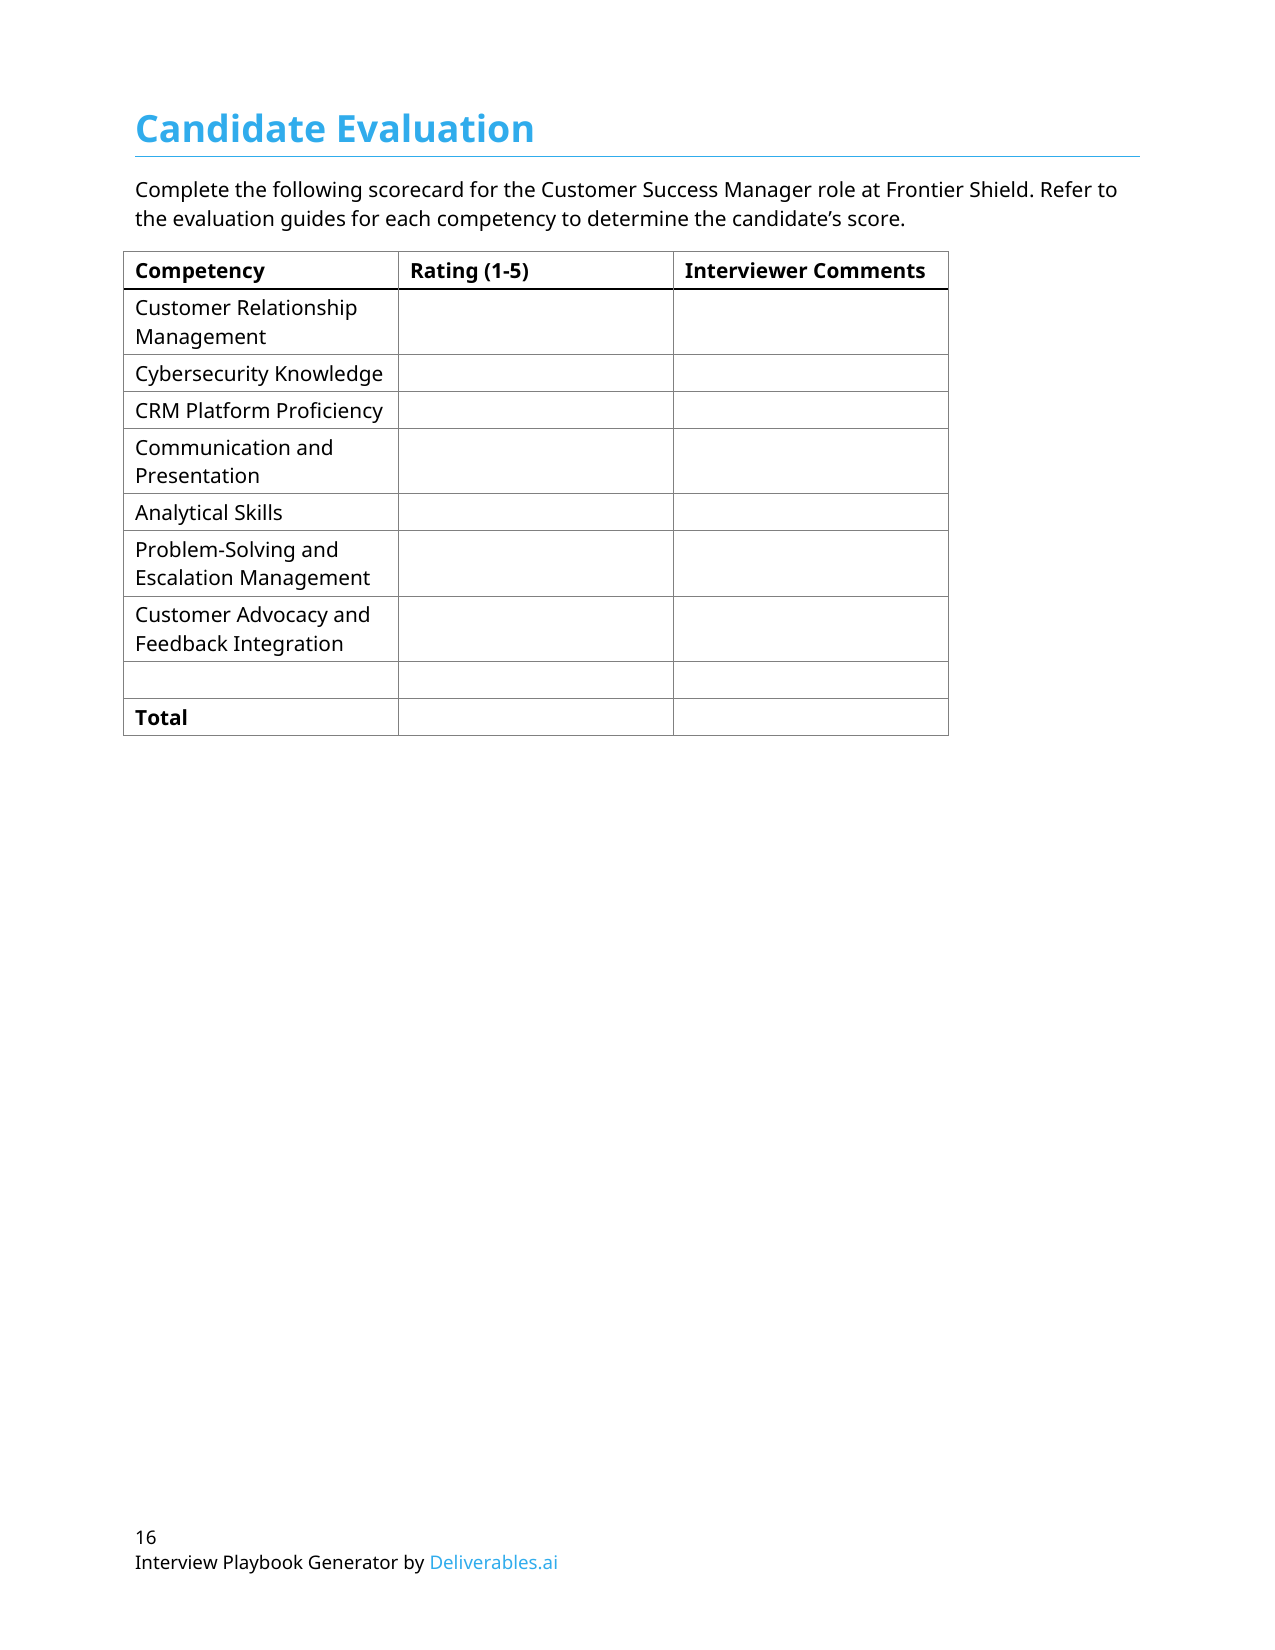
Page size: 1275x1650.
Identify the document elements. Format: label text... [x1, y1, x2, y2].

table_cell [399, 531, 673, 596]
table_cell [674, 531, 948, 596]
table_header Competency [124, 252, 398, 288]
table_cell [124, 662, 398, 698]
table_cell [399, 494, 673, 530]
table_cell [399, 597, 673, 661]
table_cell [674, 290, 948, 354]
table_cell [674, 429, 948, 493]
table_cell [399, 662, 673, 698]
table_header Interviewer Comments [674, 252, 948, 288]
table_cell [399, 699, 673, 735]
subtitle Candidate Evaluation [135, 102, 1140, 156]
text Complete the following scorecard for the Customer Success Manager role at Frontier Shield. Refer to the evaluation guides for each competency to determine the candidate’s score. [135, 175, 1140, 232]
table_cell Customer Relationship Management [124, 290, 398, 354]
table_cell [674, 699, 948, 735]
table_cell [399, 429, 673, 493]
table_cell [399, 355, 673, 391]
table_cell Total [124, 699, 398, 735]
table_cell Problem-Solving and Escalation Management [124, 531, 398, 596]
table_cell Analytical Skills [124, 494, 398, 530]
table_cell [674, 662, 948, 698]
table_cell [399, 392, 673, 428]
table_cell Communication and Presentation [124, 429, 398, 493]
table_cell [674, 392, 948, 428]
table_cell [399, 290, 673, 354]
table_cell [674, 597, 948, 661]
table_cell [674, 494, 948, 530]
table_cell Cybersecurity Knowledge [124, 355, 398, 391]
table_cell CRM Platform Proficiency [124, 392, 398, 428]
table_cell Customer Advocacy and Feedback Integration [124, 597, 398, 661]
table_header Rating (1-5) [399, 252, 673, 288]
table_cell [674, 355, 948, 391]
